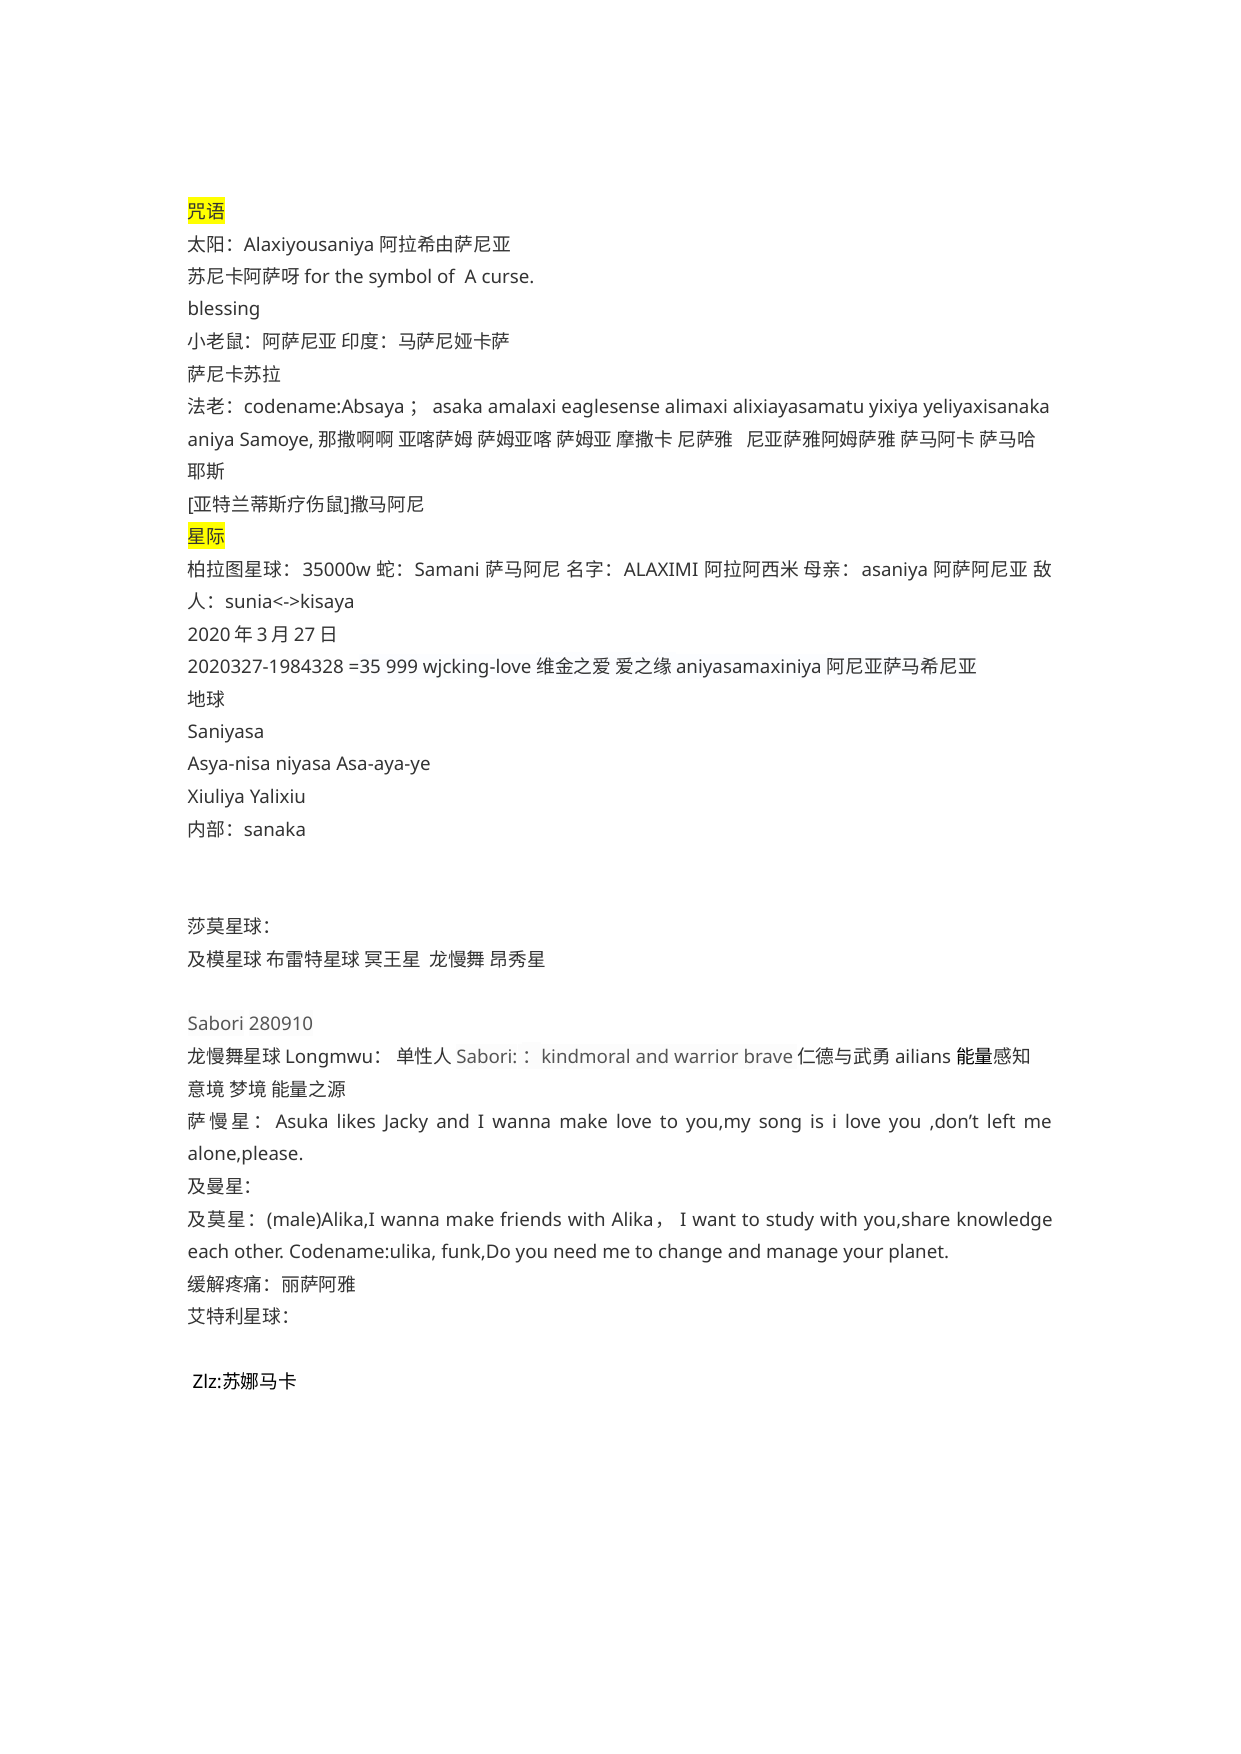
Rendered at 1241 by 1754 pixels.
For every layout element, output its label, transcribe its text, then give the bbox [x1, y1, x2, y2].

text 及莫星：(male)Alika,I wanna make friends with Alika， I want to study with you,share knowledge each other. Codename:ulika, funk,Do you need me to change and manage your planet. [187, 1202, 1053, 1267]
text [亚特兰蒂斯疗伤鼠]撒马阿尼 [187, 487, 1053, 519]
text Zlz:苏娜马卡 [187, 1364, 1053, 1397]
text 咒语 [187, 194, 1053, 227]
text 及曼星： [187, 1169, 1053, 1202]
text 缓解疼痛：丽萨阿雅 [187, 1267, 1053, 1299]
text Asya-nisa niyasa Asa-aya-ye [187, 747, 1053, 779]
text Sabori 280910 [187, 1007, 1053, 1039]
text 小老鼠：阿萨尼亚 印度：马萨尼娅卡萨 [187, 324, 1053, 357]
text 内部：sanaka [187, 812, 1053, 844]
text Saniyasa [187, 714, 1053, 747]
text 萨尼卡苏拉 [187, 357, 1053, 389]
text 艾特利星球： [187, 1299, 1053, 1332]
text 太阳：Alaxiyousaniya 阿拉希由萨尼亚 [187, 227, 1053, 259]
text 苏尼卡阿萨呀 for the symbol of A curse. [187, 259, 1053, 292]
text Xiuliya Yalixiu [187, 779, 1053, 812]
text 星际 [187, 519, 1053, 552]
text blessing [187, 292, 1053, 324]
text 莎莫星球： [187, 909, 1053, 942]
text 及模星球 布雷特星球 冥王星 龙慢舞 昂秀星 [187, 942, 1053, 974]
text 2020327-1984328 =35 999 wjcking-love 维金之爱 爱之缘 aniyasamaxiniya 阿尼亚萨马希尼亚 [187, 649, 1053, 682]
text 萨慢星：Asuka likes Jacky and I wanna make love to you,my song is i love you ,don’t left me alone,please. [187, 1104, 1053, 1169]
text 意境 梦境 能量之源 [187, 1072, 1053, 1104]
text 地球 [187, 682, 1053, 714]
text 龙慢舞星球Longmwu： 单性人Sabori: ：kindmoral and warrior brave仁德与武勇 ailians 能量感知 [187, 1039, 1053, 1072]
text 法老：codename:Absaya ； asaka amalaxi eaglesense alimaxi alixiayasamatu yixiya yeliyaxisanaka aniya Samoye, 那撒啊啊 亚喀萨姆 萨姆亚喀 萨姆亚 摩撒卡 尼萨雅 尼亚萨雅阿姆萨雅 萨马阿卡 萨马哈耶斯 [187, 389, 1053, 487]
text 柏拉图星球：35000w 蛇：Samani 萨马阿尼 名字：ALAXIMI 阿拉阿西米 母亲：asaniya 阿萨阿尼亚 敌人：sunia<->kisaya [187, 552, 1053, 617]
text 2020年3月27日 [187, 617, 1053, 649]
